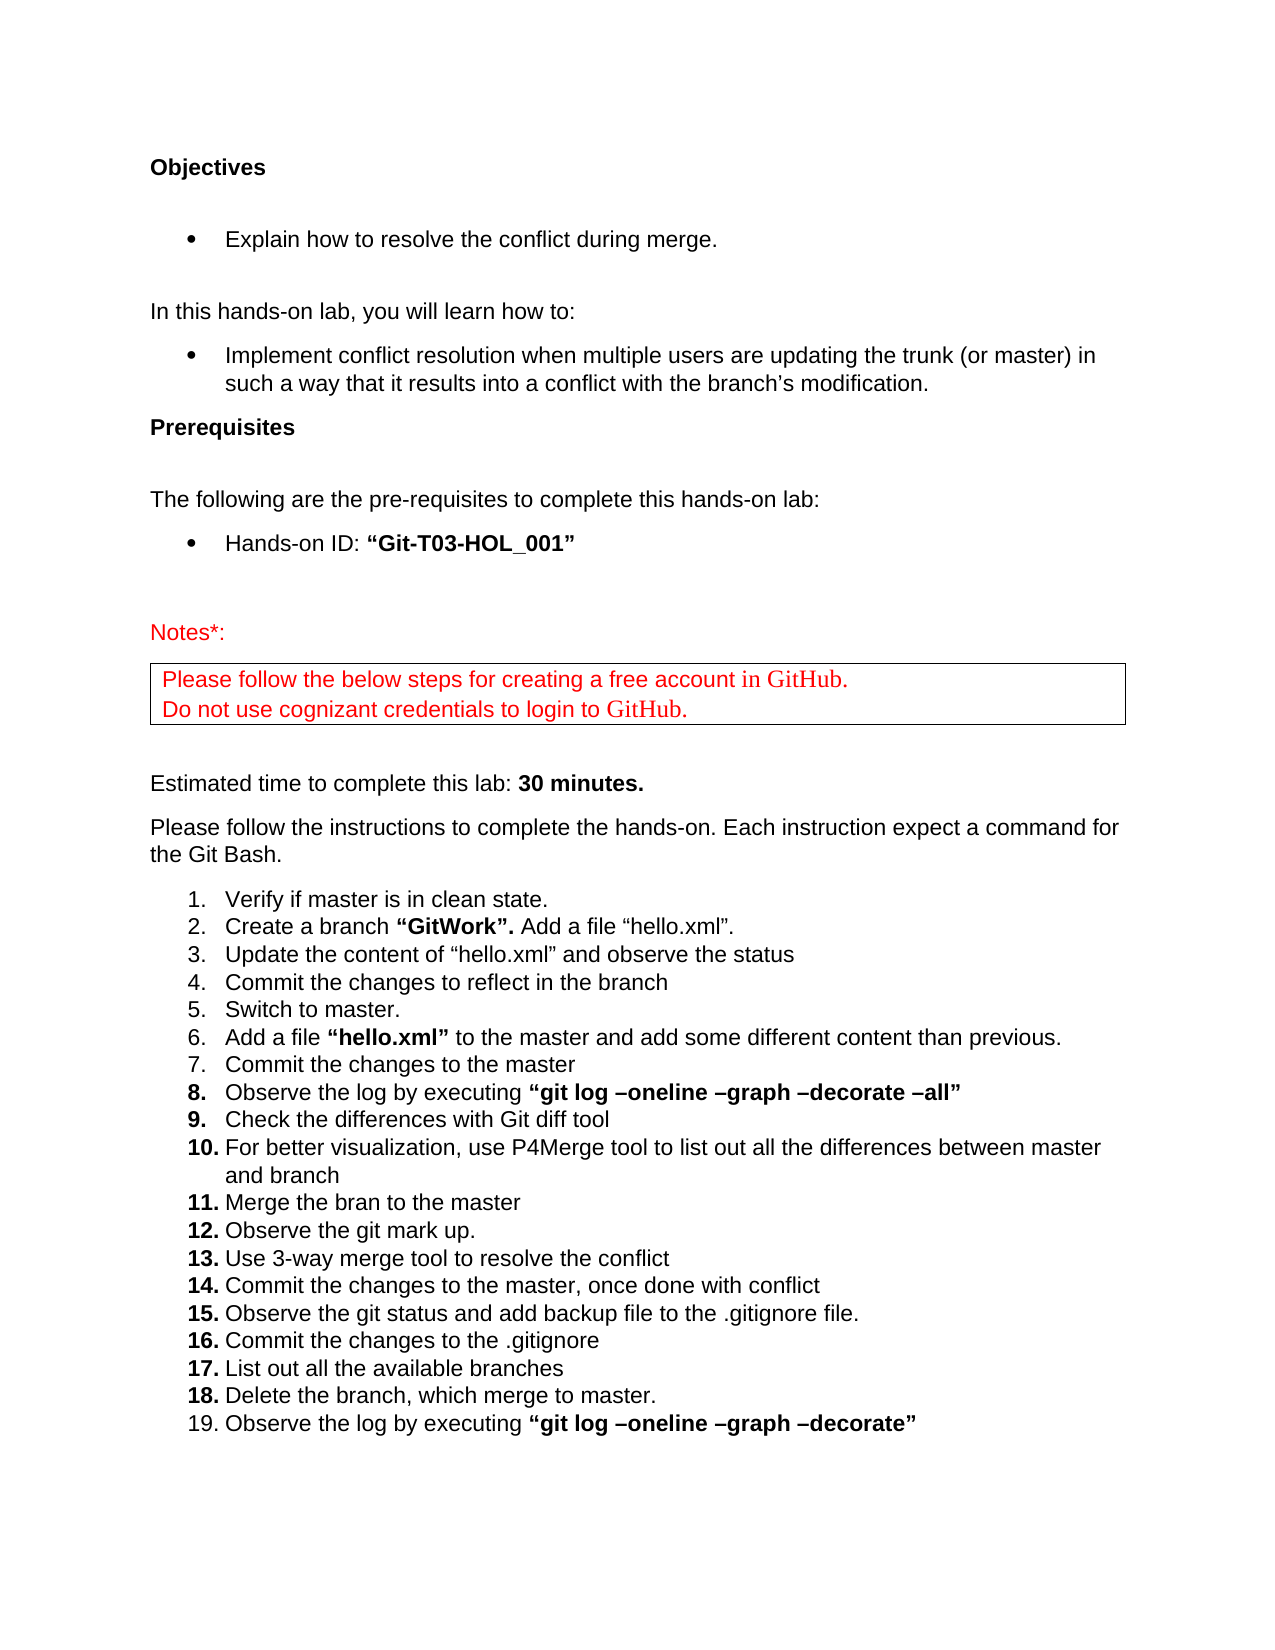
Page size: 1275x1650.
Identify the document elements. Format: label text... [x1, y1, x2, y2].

list Update the content of “hello.xml” and observe the status [187, 941, 1125, 967]
list Explain how to resolve the conflict during merge. [187, 226, 1125, 252]
text Notes*: [150, 619, 1125, 645]
list Commit the changes to the master [187, 1051, 1125, 1078]
list Create a branch “GitWork”. Add a file “hello.xml”. [187, 913, 1125, 939]
list Switch to master. [187, 996, 1125, 1022]
text Estimated time to complete this lab: 30 minutes. [150, 769, 1125, 796]
subtitle Objectives [150, 154, 1125, 181]
list Add a file “hello.xml” to the master and add some different content than previous. [187, 1024, 1125, 1050]
text In this hands-on lab, you will learn how to: [150, 298, 1125, 324]
list For better visualization, use P4Merge tool to list out all the differences between master and branch [187, 1134, 1125, 1188]
list Verify if master is in clean state. [187, 886, 1125, 912]
text Please follow the instructions to complete the hands-on. Each instruction expect a command for the Git Bash. [150, 814, 1125, 868]
subtitle Prerequisites [150, 414, 1125, 440]
list Commit the changes to the .gitignore [187, 1327, 1125, 1354]
list Commit the changes to reflect in the branch [187, 968, 1125, 995]
list Observe the log by executing “git log –oneline –graph –decorate –all” [187, 1079, 1125, 1105]
list Observe the log by executing “git log –oneline –graph –decorate” [187, 1410, 1125, 1436]
list Commit the changes to the master, once done with conflict [187, 1272, 1125, 1298]
list Implement conflict resolution when multiple users are updating the trunk (or master) in such a way that it results into a conflict with the branch’s modification. [187, 342, 1125, 396]
list Use 3-way merge tool to resolve the conflict [187, 1244, 1125, 1271]
list List out all the available branches [187, 1355, 1125, 1381]
list Delete the branch, which merge to master. [187, 1382, 1125, 1409]
list Observe the git mark up. [187, 1217, 1125, 1243]
list Hands-on ID: “Git-T03-HOL_001” [187, 530, 1125, 557]
list Check the differences with Git diff tool [187, 1106, 1125, 1133]
table_header Please follow the below steps for creating a free account in GitHub. Do not use cognizant credentials to login to GitHub. [151, 664, 1125, 724]
text The following are the pre-requisites to complete this hands-on lab: [150, 486, 1125, 512]
list Merge the bran to the master [187, 1189, 1125, 1216]
list Observe the git status and add backup file to the .gitignore file. [187, 1300, 1125, 1326]
